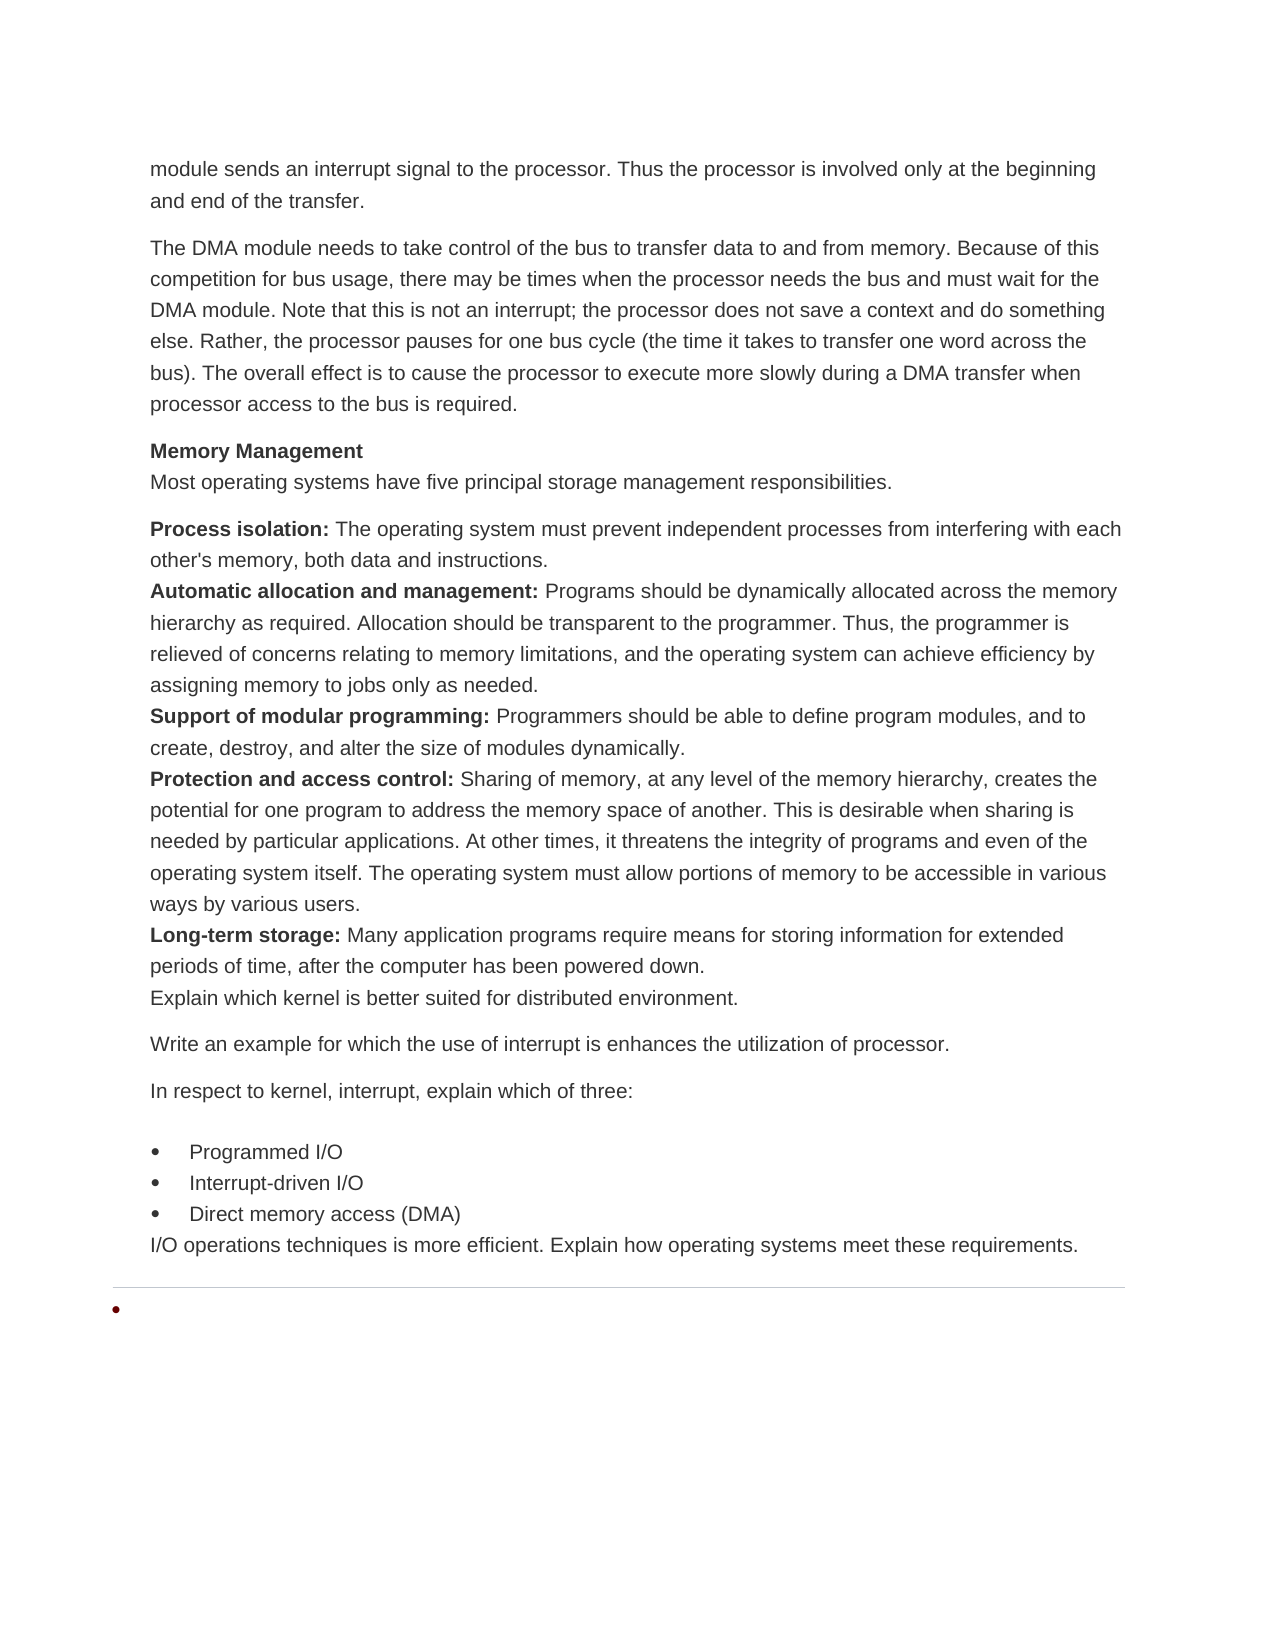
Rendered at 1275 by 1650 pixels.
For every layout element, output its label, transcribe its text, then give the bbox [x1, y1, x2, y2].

text Explain which kernel is better suited for distributed environment. [150, 978, 1125, 1009]
text Long-term storage: Many application programs require means for storing information for extended periods of time, after the computer has been powered down. [150, 916, 1125, 978]
list Interrupt-driven I/O [152, 1163, 1125, 1195]
text In respect to kernel, interrupt, explain which of three: [150, 1072, 1125, 1103]
text Most operating systems have five principal storage management responsibilities. [150, 462, 1125, 494]
text I/O operations techniques is more efficient. Explain how operating systems meet these requirements. [150, 1226, 1125, 1257]
text Memory Management [150, 431, 1125, 462]
text The DMA module needs to take control of the bus to transfer data to and from memory. Because of this competition for bus usage, there may be times when the processor needs the bus and must wait for the DMA module. Note that this is not an interrupt; the processor does not save a context and do something else. Rather, the processor pauses for one bus cycle (the time it takes to transfer one word across the bus). The overall effect is to cause the processor to execute more slowly during a DMA transfer when processor access to the bus is required. [150, 228, 1125, 416]
text Protection and access control: Sharing of memory, at any level of the memory hierarchy, creates the potential for one program to address the memory space of another. This is desirable when sharing is needed by particular applications. At other times, it threatens the integrity of programs and even of the operating system itself. The operating system must allow portions of memory to be accessible in various ways by various users. [150, 759, 1125, 916]
text Automatic allocation and management: Programs should be dynamically allocated across the memory hierarchy as required. Allocation should be transparent to the programmer. Thus, the programmer is relieved of concerns relating to memory limitations, and the operating system can achieve efficiency by assigning memory to jobs only as needed. [150, 572, 1125, 697]
text Process isolation: The operating system must prevent independent processes from interfering with each other's memory, both data and instructions. [150, 509, 1125, 572]
text Support of modular programming: Programmers should be able to define program modules, and to create, destroy, and alter the size of modules dynamically. [150, 697, 1125, 759]
list Direct memory access (DMA) [152, 1195, 1125, 1226]
text Write an example for which the use of interrupt is enhances the utilization of processor. [150, 1025, 1125, 1056]
list Programmed I/O [152, 1132, 1125, 1163]
